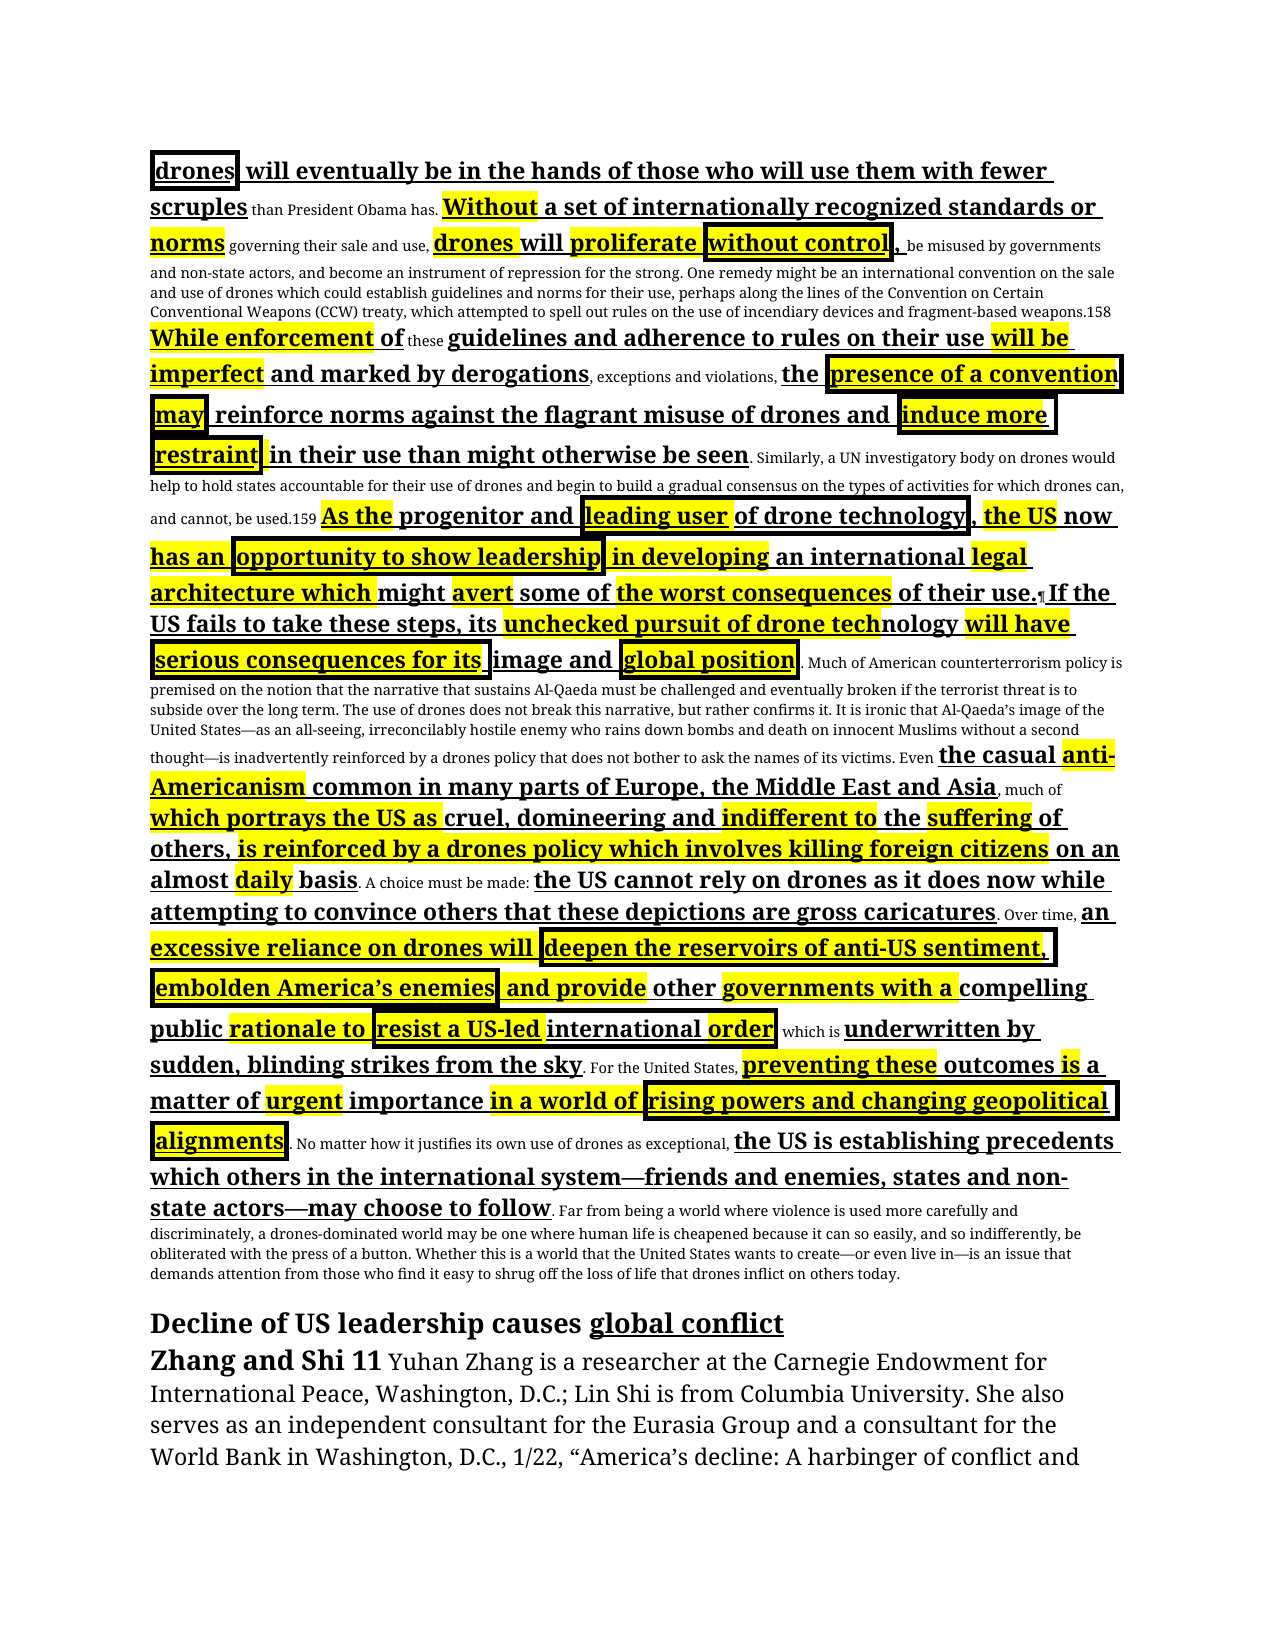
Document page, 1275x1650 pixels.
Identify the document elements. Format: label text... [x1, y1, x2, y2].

subtitle Decline of US leadership causes global conflict [150, 1304, 1125, 1341]
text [150, 394, 1125, 1283]
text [150, 1341, 1125, 1472]
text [150, 150, 1125, 425]
